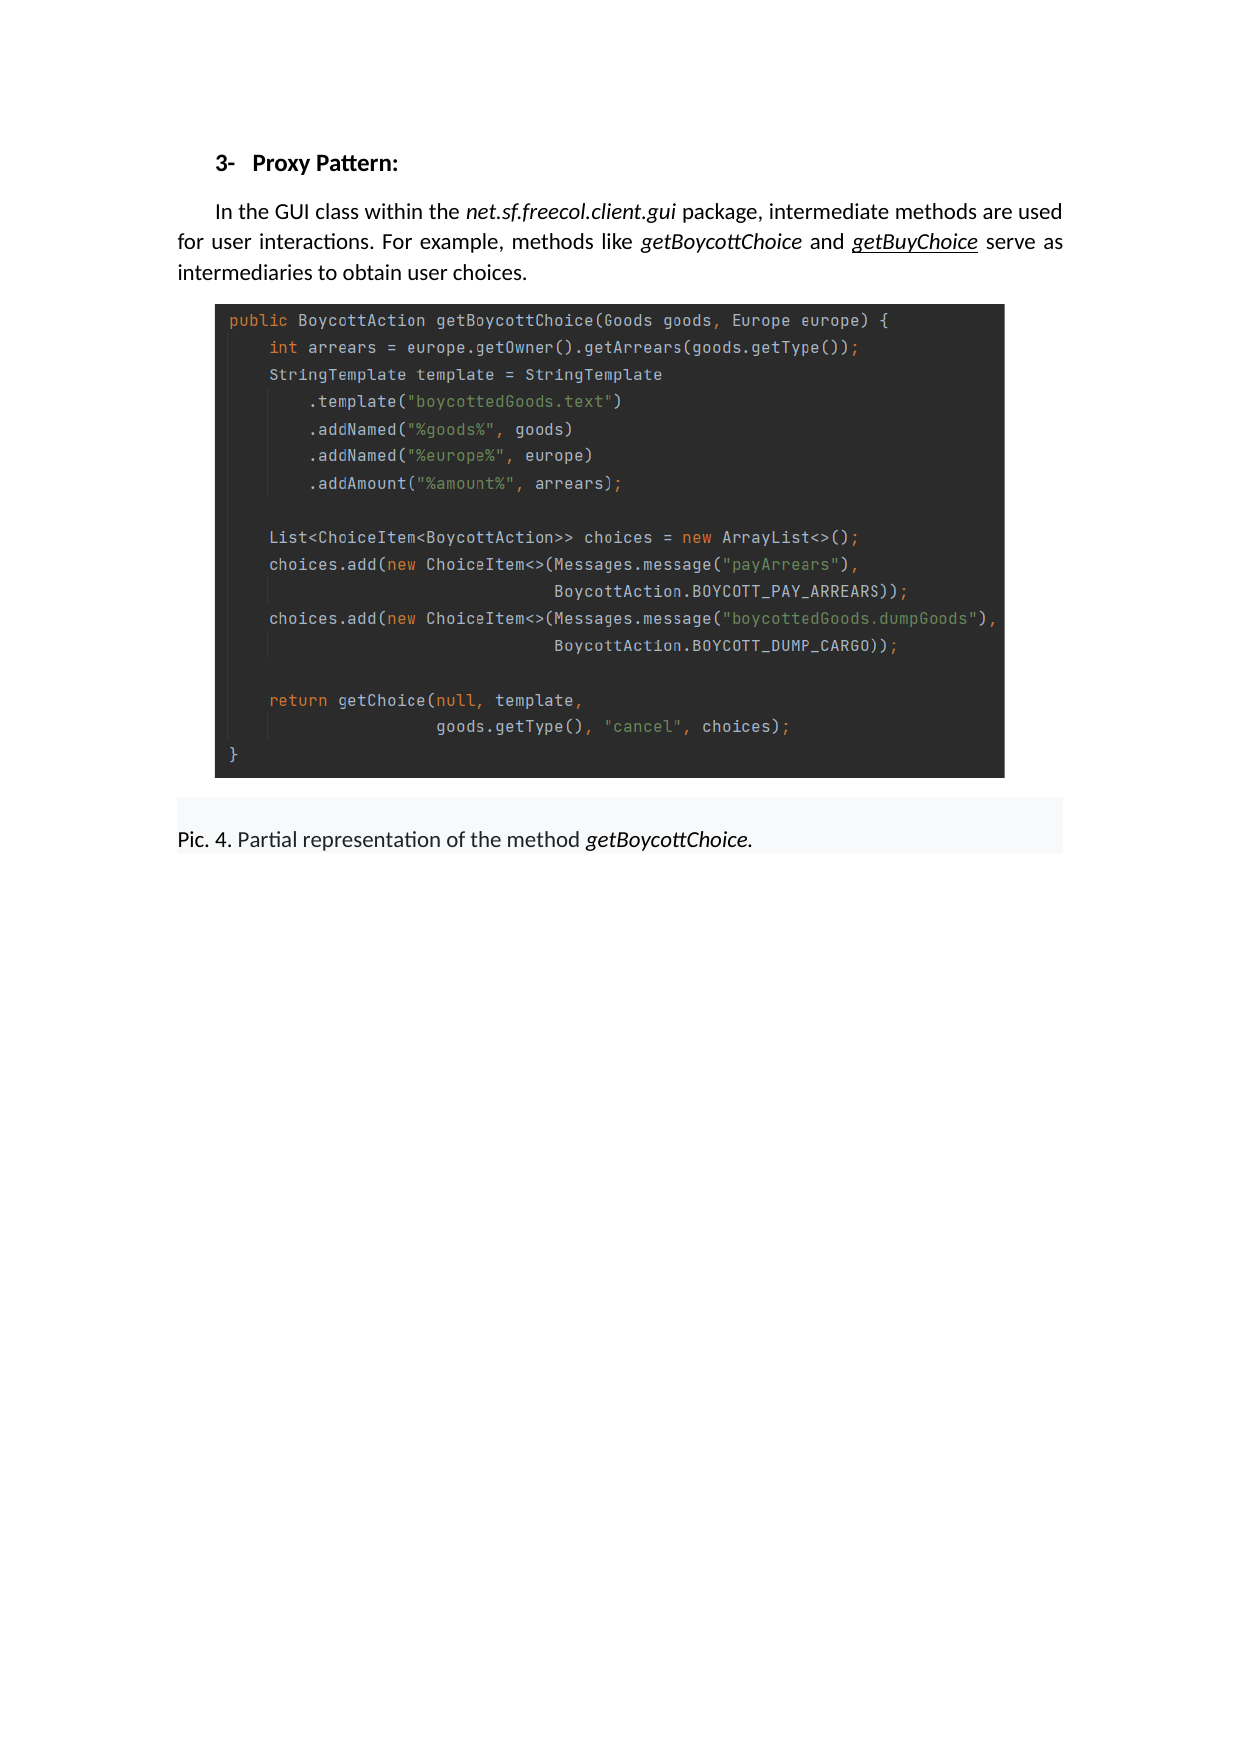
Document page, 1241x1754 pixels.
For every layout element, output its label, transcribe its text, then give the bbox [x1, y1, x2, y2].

picture [214, 304, 1005, 778]
text Pic. 4. Partial representation of the method getBoycottChoice. [177, 797, 1063, 853]
text In the GUI class within the net.sf.freecol.client.gui package, intermediate methods are used for user interactions. For example, methods like getBoycottChoice and getBuyChoice serve as intermediaries to obtain user choices. [177, 197, 1063, 286]
list Proxy Pattern: [215, 148, 1063, 178]
